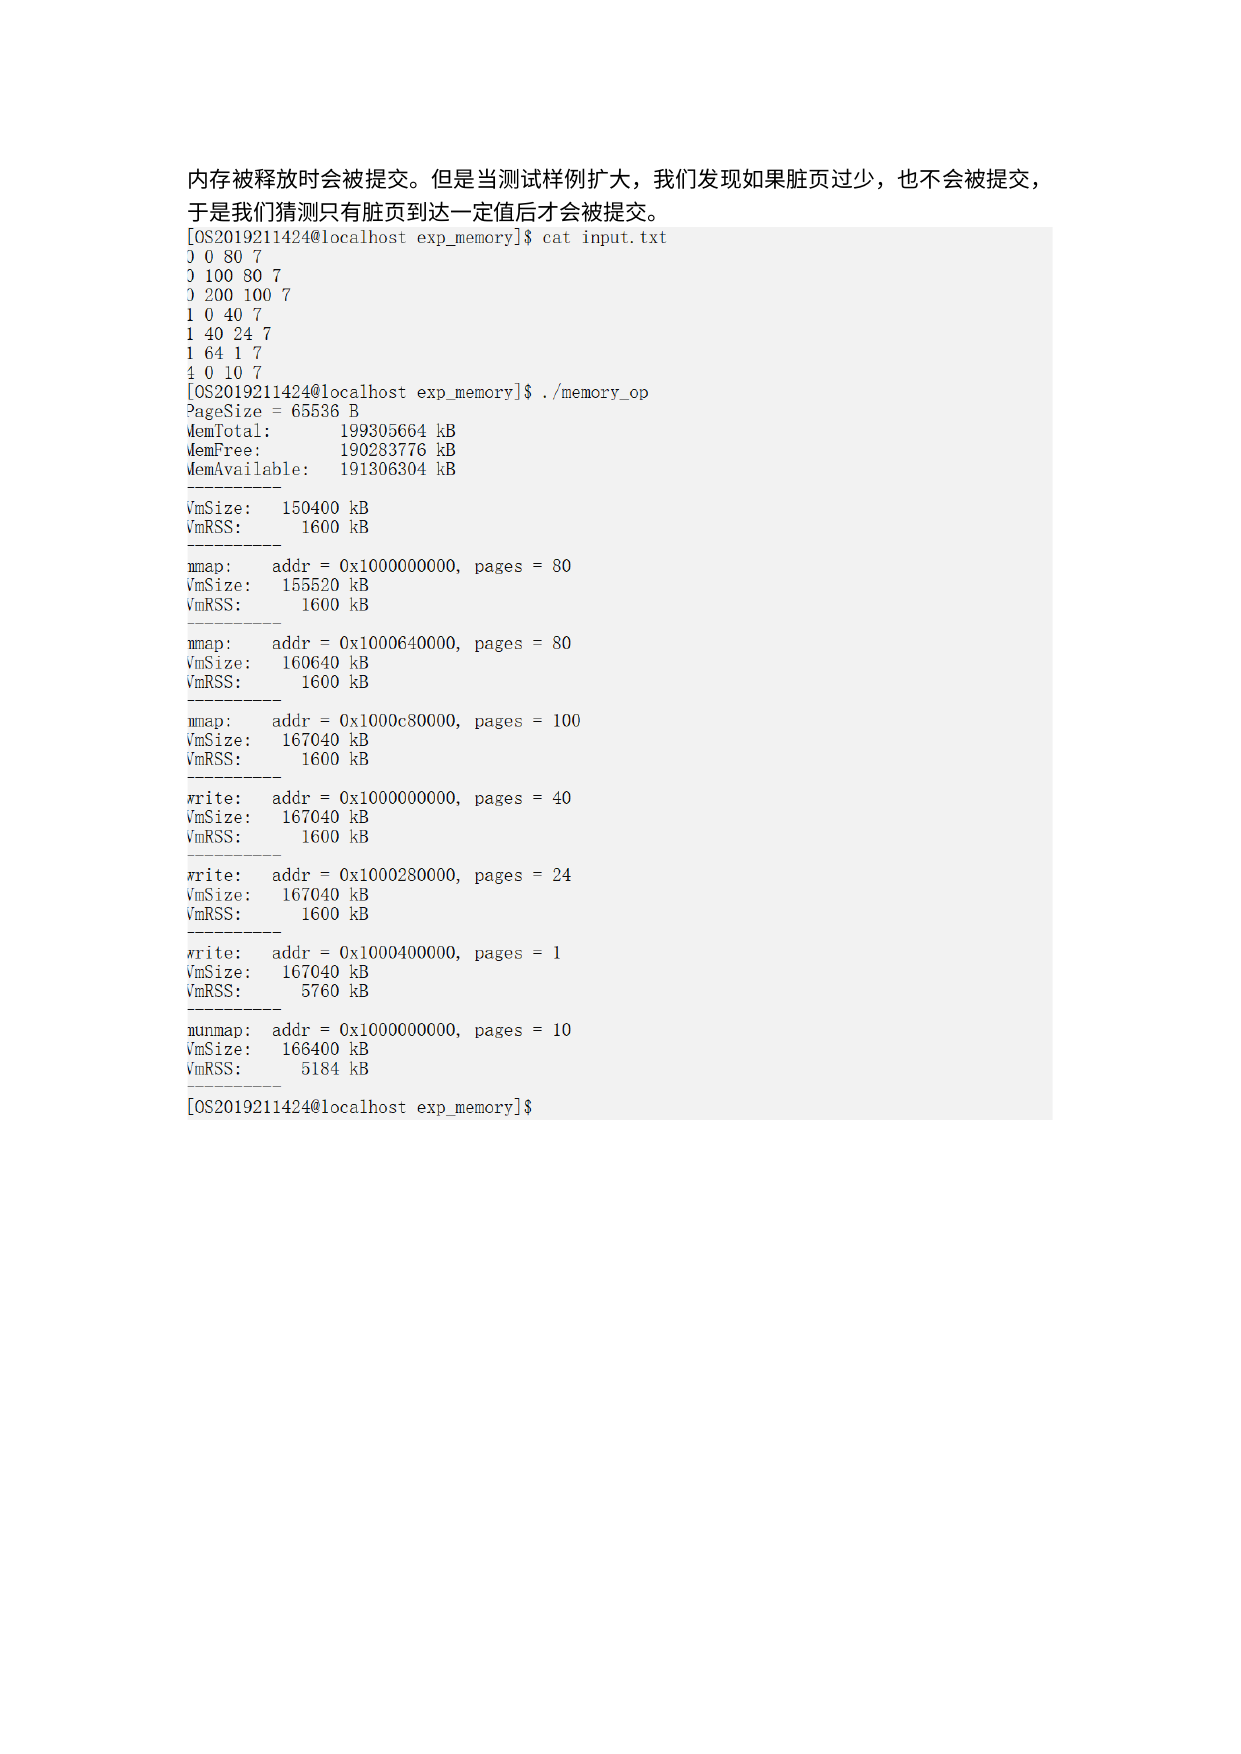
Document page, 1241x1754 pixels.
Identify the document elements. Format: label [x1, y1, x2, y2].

picture [187, 227, 1053, 1120]
text [187, 162, 1053, 227]
